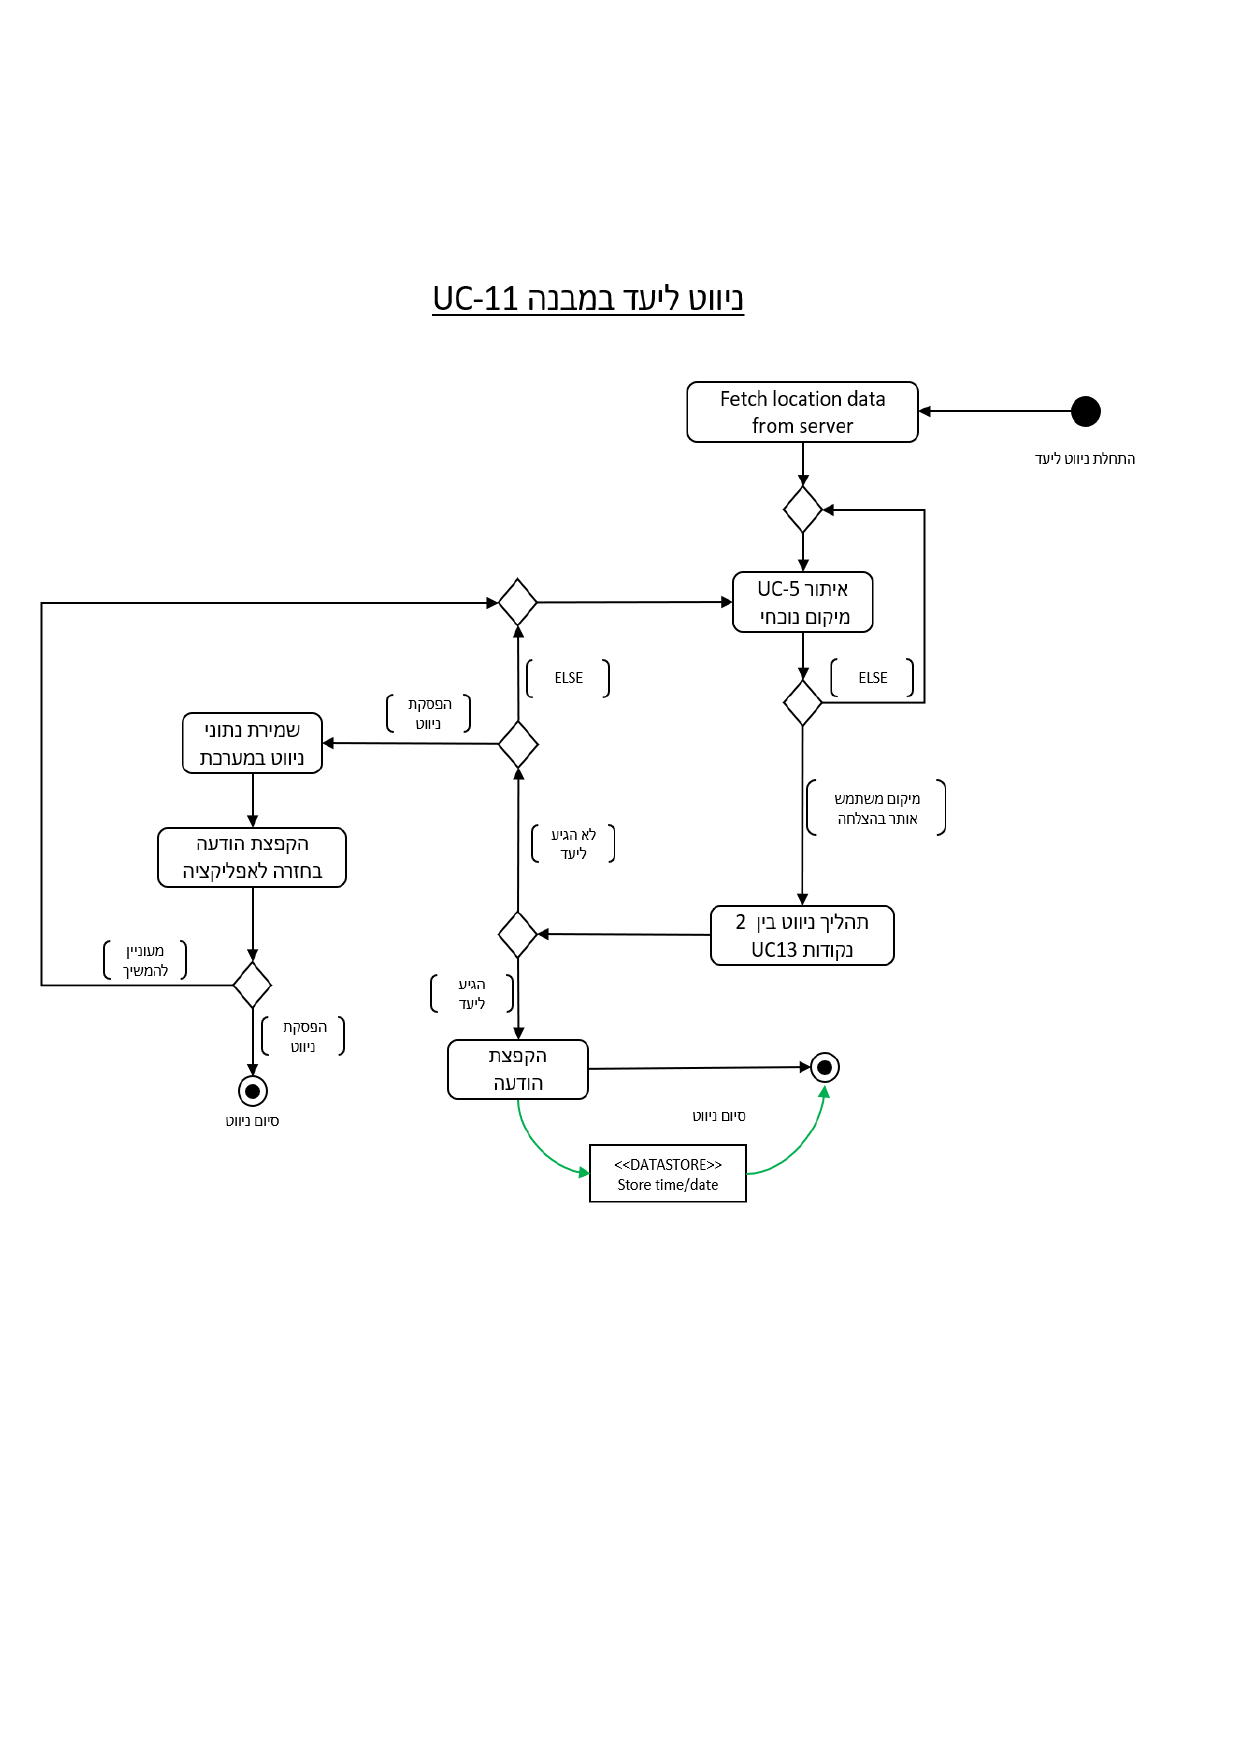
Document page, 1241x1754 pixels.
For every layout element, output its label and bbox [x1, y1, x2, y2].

picture [40, 263, 1241, 1203]
